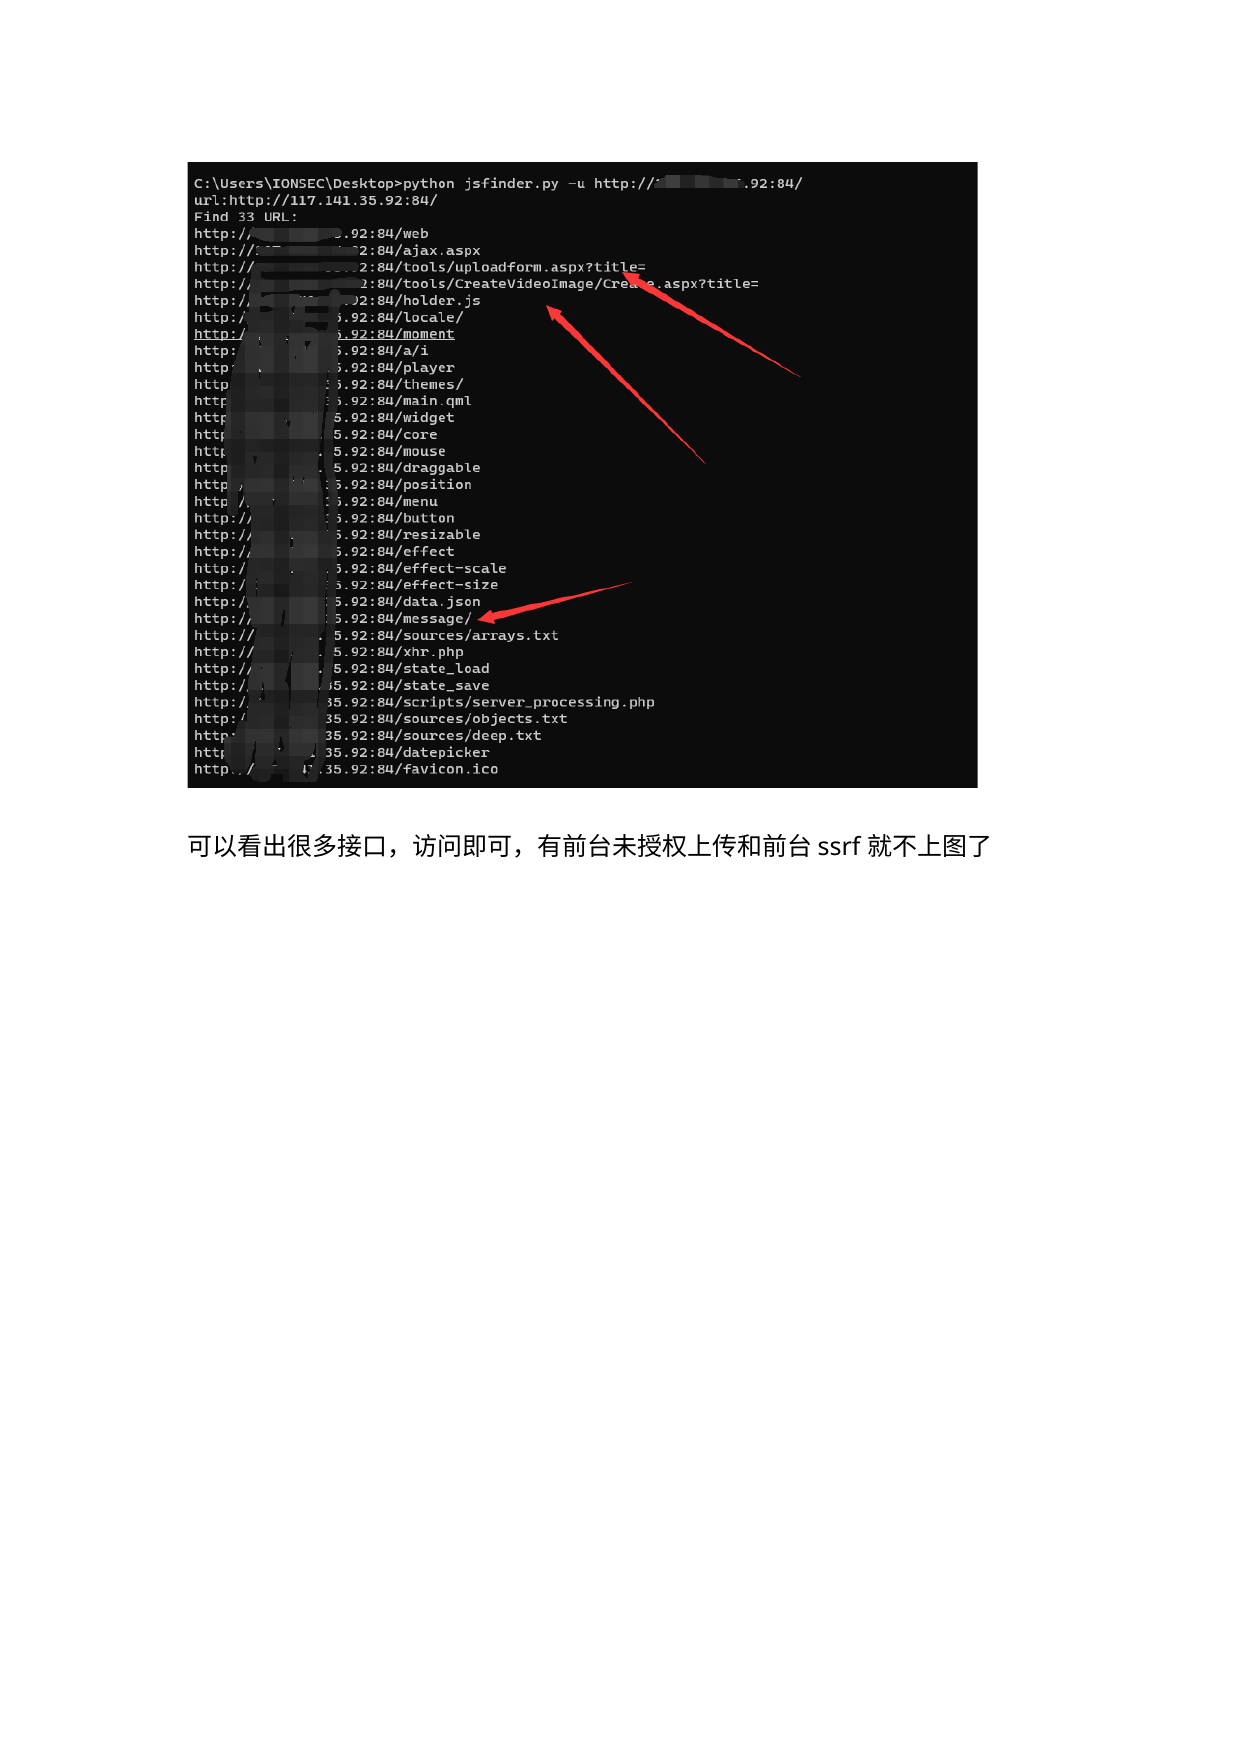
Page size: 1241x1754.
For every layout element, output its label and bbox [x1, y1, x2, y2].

list [187, 162, 1053, 877]
picture [187, 162, 978, 788]
